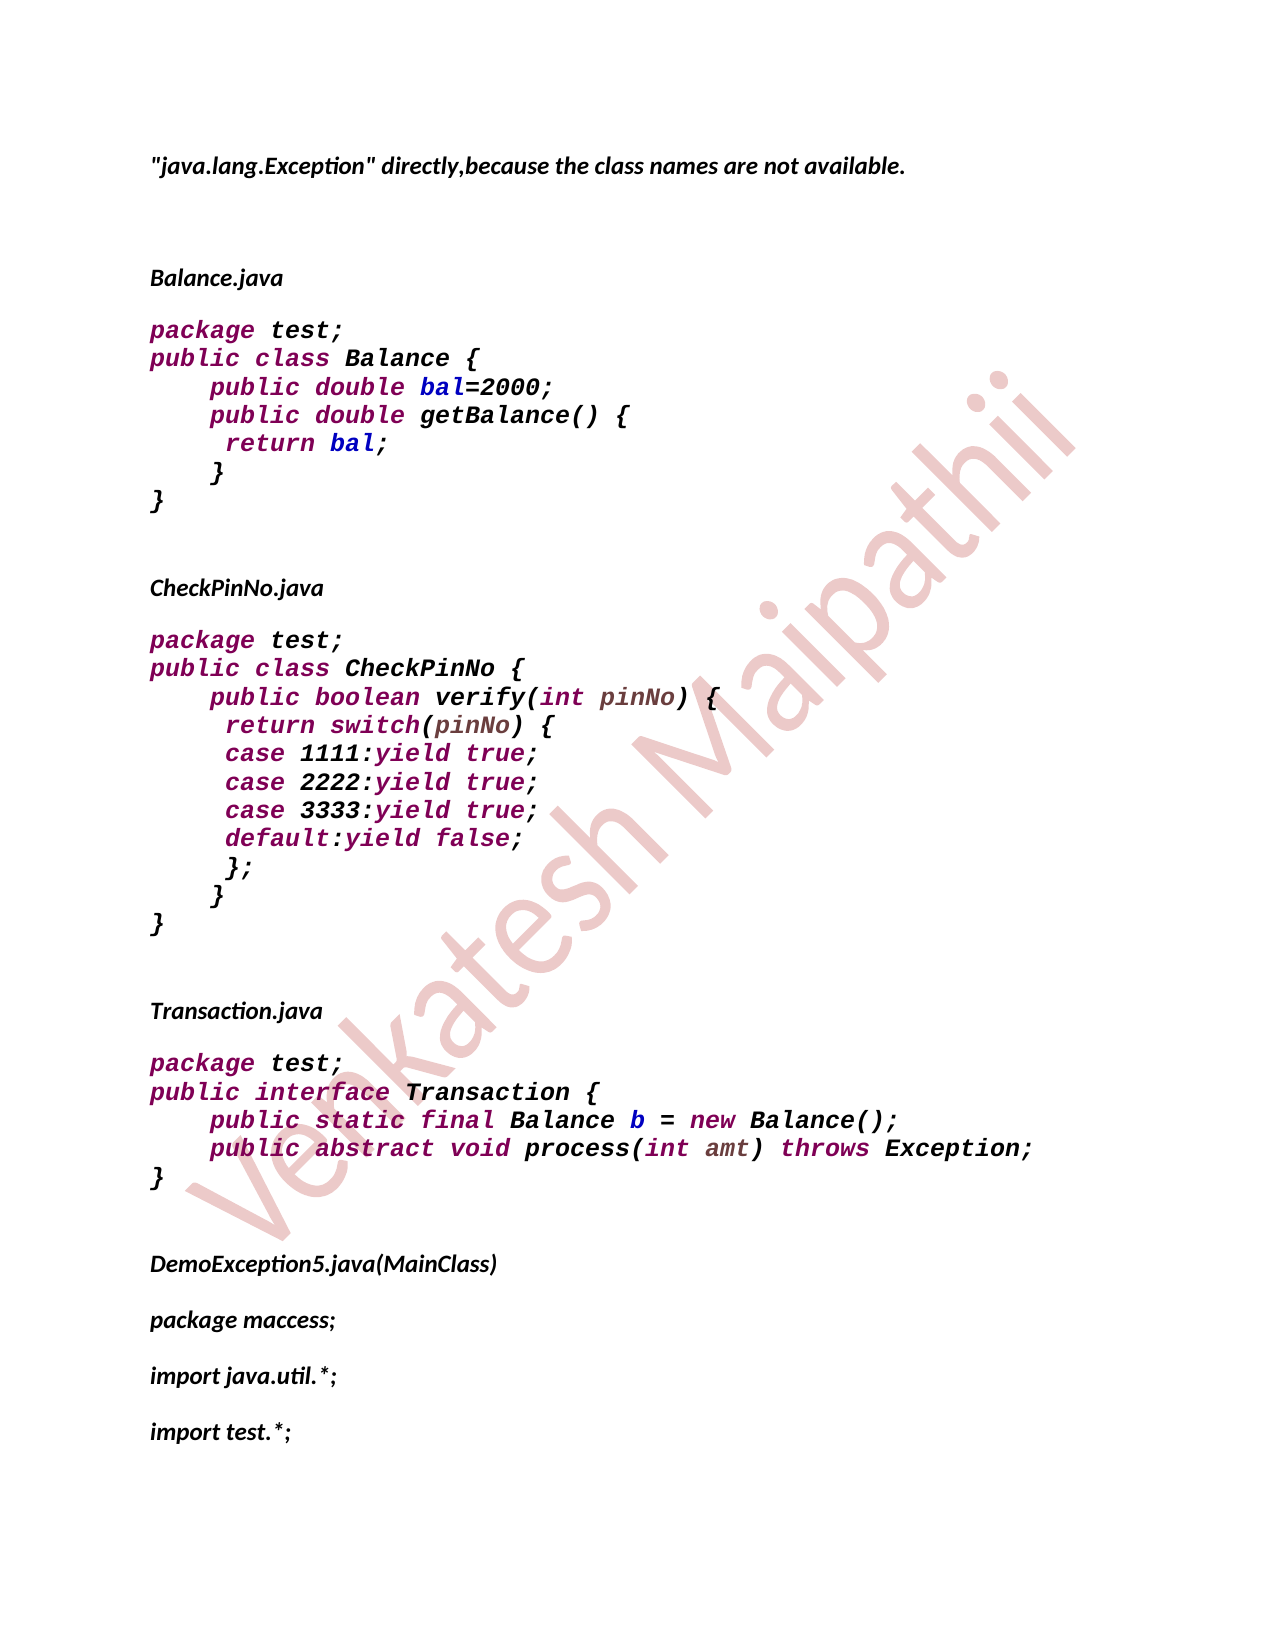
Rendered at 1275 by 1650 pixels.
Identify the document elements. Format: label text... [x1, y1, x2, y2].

text import test.*; [150, 1416, 1125, 1446]
text public static final Balance b = new Balance(); [150, 1107, 1125, 1136]
text package maccess; [150, 1304, 1125, 1335]
text public interface Transaction { [150, 1079, 1125, 1107]
text public double getBalance() { [150, 402, 1125, 431]
text import java.util.*; [150, 1360, 1125, 1391]
text default:yield false; [150, 826, 1125, 854]
text }; [150, 854, 1125, 882]
text Balance.java [150, 262, 1125, 292]
text DemoException5.java(MainClass) [150, 1248, 1125, 1279]
text package test; [150, 1051, 1125, 1079]
text } [150, 1164, 1125, 1192]
text return switch(pinNo) { [150, 712, 1125, 741]
text case 2222:yield true; [150, 769, 1125, 797]
text public class CheckPinNo { [150, 656, 1125, 684]
text package test; [150, 627, 1125, 656]
text } [150, 882, 1125, 911]
text return bal; [150, 431, 1125, 459]
text CheckPinNo.java [150, 572, 1125, 602]
text case 3333:yield true; [150, 797, 1125, 826]
text } [150, 487, 1125, 516]
text public abstract void process(int amt) throws Exception; [150, 1136, 1125, 1164]
text public double bal=2000; [150, 374, 1125, 402]
text case 1111:yield true; [150, 741, 1125, 769]
text package test; [150, 317, 1125, 346]
text } [150, 459, 1125, 487]
text public boolean verify(int pinNo) { [150, 684, 1125, 712]
text } [150, 911, 1125, 939]
text Transaction.java [150, 995, 1125, 1026]
text "java.lang.Exception" directly,because the class names are not available. [150, 150, 1125, 181]
text public class Balance { [150, 346, 1125, 374]
